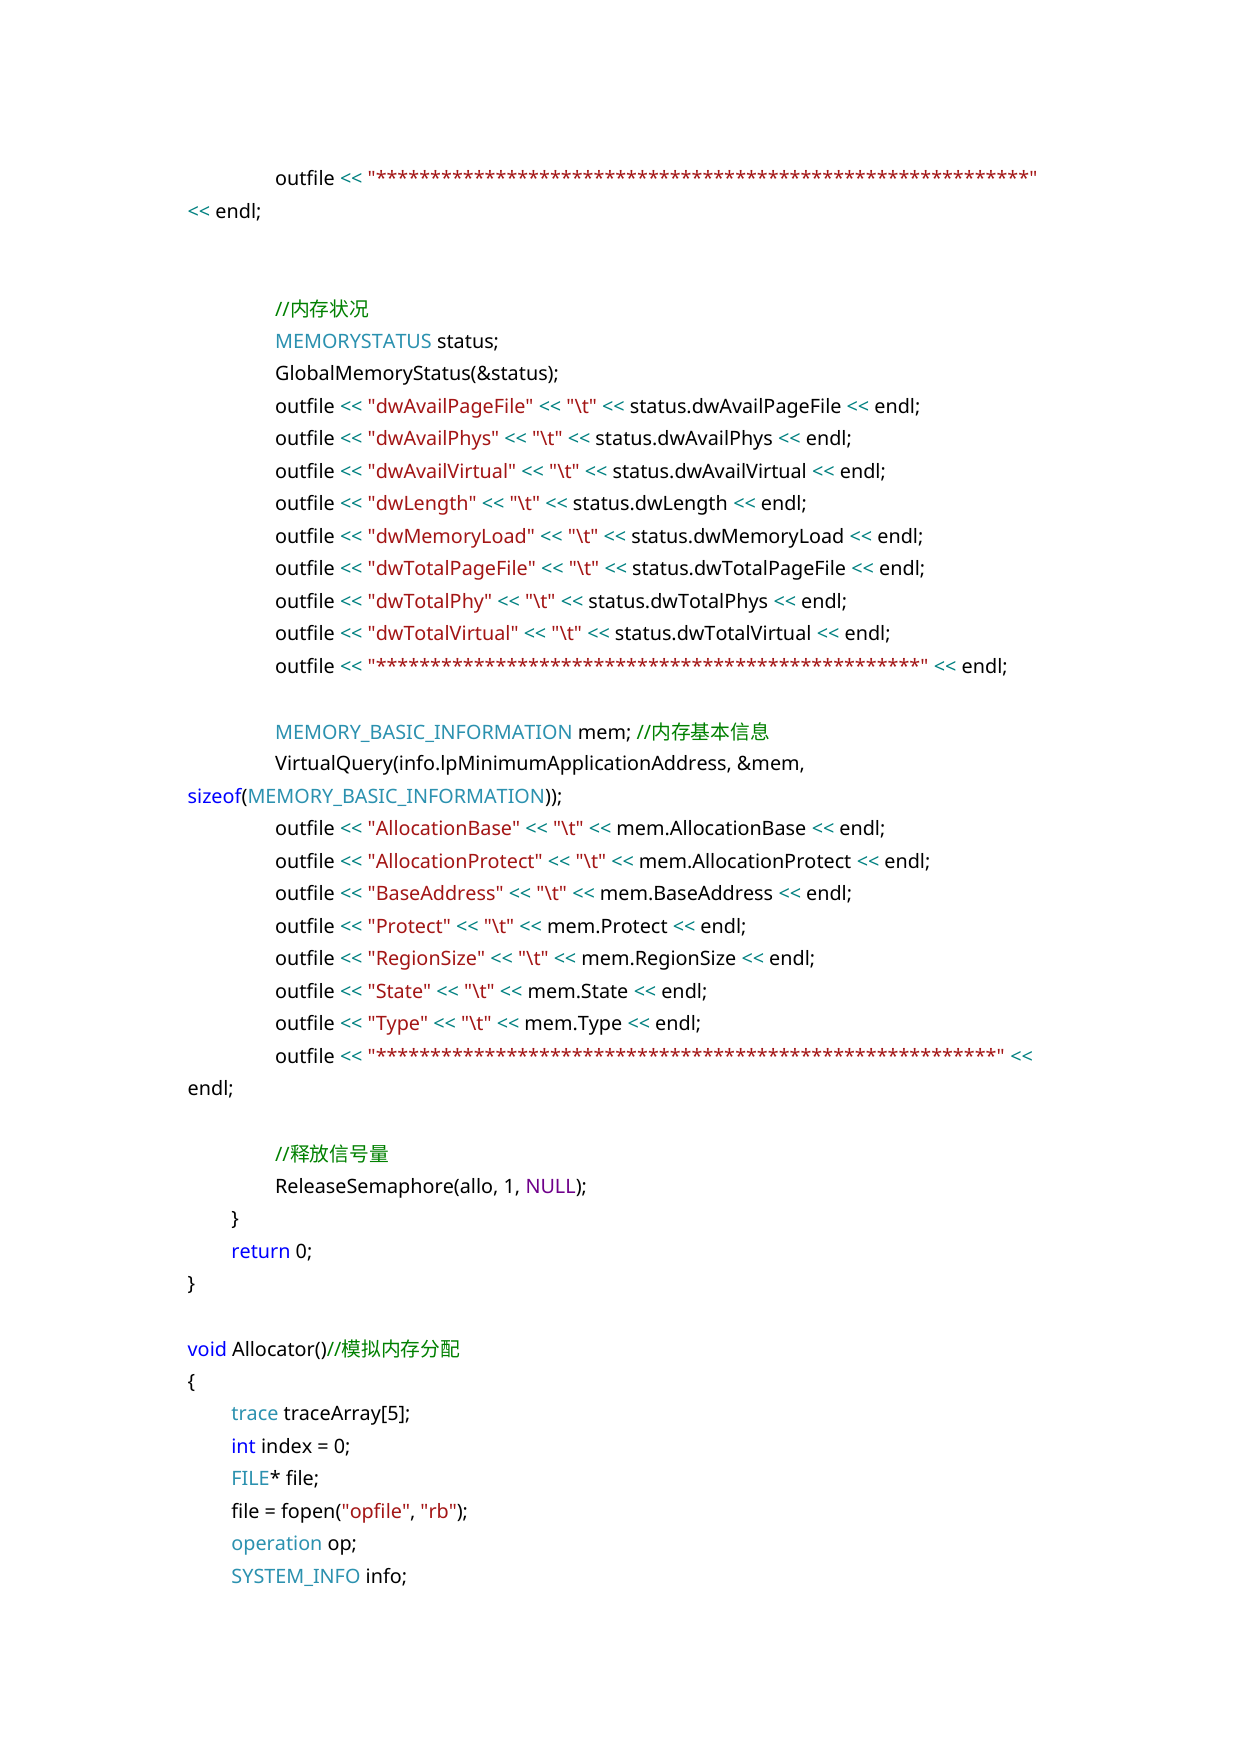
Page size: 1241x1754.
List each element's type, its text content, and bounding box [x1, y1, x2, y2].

text outfile << "************************************************************" << endl; [187, 162, 1053, 227]
text outfile << "dwTotalVirtual" << "\t" << status.dwTotalVirtual << endl; [187, 617, 1053, 649]
text } [187, 1202, 1053, 1234]
text outfile << "AllocationProtect" << "\t" << mem.AllocationProtect << endl; [187, 844, 1053, 877]
text outfile << "dwAvailPhys" << "\t" << status.dwAvailPhys << endl; [187, 422, 1053, 454]
text outfile << "AllocationBase" << "\t" << mem.AllocationBase << endl; [187, 812, 1053, 844]
text } [187, 1267, 1053, 1299]
text outfile << "Protect" << "\t" << mem.Protect << endl; [187, 909, 1053, 942]
text outfile << "*********************************************************" << endl; [187, 1039, 1053, 1104]
text file = fopen("opfile", "rb"); [187, 1494, 1053, 1527]
text outfile << "dwAvailVirtual" << "\t" << status.dwAvailVirtual << endl; [187, 454, 1053, 487]
text int index = 0; [187, 1429, 1053, 1462]
text outfile << "BaseAddress" << "\t" << mem.BaseAddress << endl; [187, 877, 1053, 909]
text trace traceArray[5]; [187, 1397, 1053, 1429]
text void Allocator()//模拟内存分配 [187, 1332, 1053, 1364]
text outfile << "dwAvailPageFile" << "\t" << status.dwAvailPageFile << endl; [187, 389, 1053, 422]
text GlobalMemoryStatus(&status); [187, 357, 1053, 389]
text outfile << "dwLength" << "\t" << status.dwLength << endl; [187, 487, 1053, 519]
text outfile << "dwTotalPageFile" << "\t" << status.dwTotalPageFile << endl; [187, 552, 1053, 584]
text //释放信号量 [187, 1137, 1053, 1169]
text outfile << "Type" << "\t" << mem.Type << endl; [187, 1007, 1053, 1039]
text return 0; [187, 1234, 1053, 1267]
text SYSTEM_INFO info; [187, 1559, 1053, 1592]
text FILE* file; [187, 1462, 1053, 1494]
text MEMORYSTATUS status; [187, 324, 1053, 357]
text { [187, 1364, 1053, 1397]
text outfile << "dwMemoryLoad" << "\t" << status.dwMemoryLoad << endl; [187, 519, 1053, 552]
text VirtualQuery(info.lpMinimumApplicationAddress, &mem, sizeof(MEMORY_BASIC_INFORMATION)); [187, 747, 1053, 812]
text operation op; [187, 1527, 1053, 1559]
text ReleaseSemaphore(allo, 1, NULL); [187, 1169, 1053, 1202]
text //内存状况 [187, 292, 1053, 324]
text outfile << "dwTotalPhy" << "\t" << status.dwTotalPhys << endl; [187, 584, 1053, 617]
text MEMORY_BASIC_INFORMATION mem; //内存基本信息 [187, 714, 1053, 747]
text outfile << "RegionSize" << "\t" << mem.RegionSize << endl; [187, 942, 1053, 974]
text outfile << "State" << "\t" << mem.State << endl; [187, 974, 1053, 1007]
text outfile << "**************************************************" << endl; [187, 649, 1053, 682]
